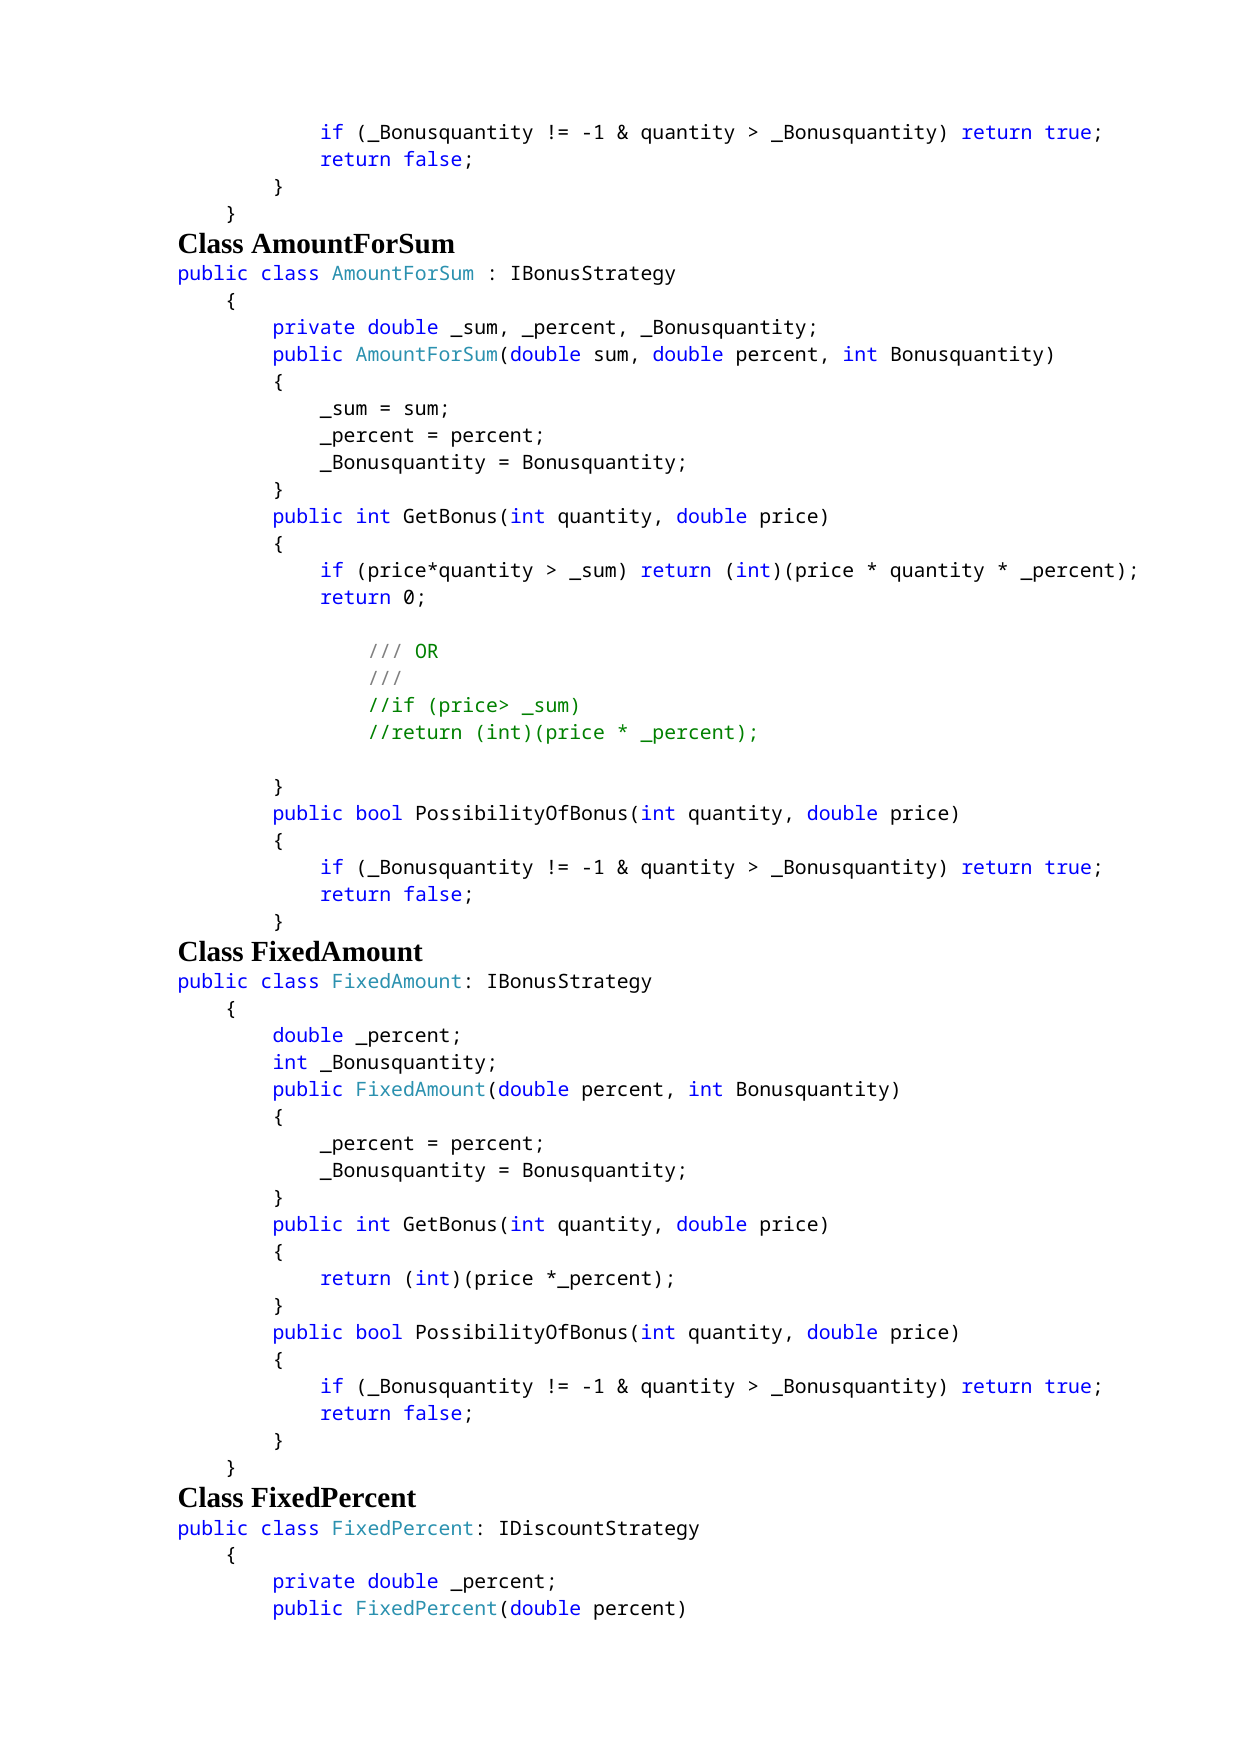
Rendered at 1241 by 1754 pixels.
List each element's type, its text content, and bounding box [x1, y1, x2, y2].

text public class FixedPercent: IDiscountStrategy [177, 1514, 1152, 1541]
text /// [177, 664, 1152, 691]
text if (_Bonusquantity != -1 & quantity > _Bonusquantity) return true; [177, 1372, 1152, 1399]
text //return (int)(price * _percent); [177, 718, 1152, 745]
text { [177, 367, 1152, 394]
text private double _sum, _percent, _Bonusquantity; [177, 313, 1152, 341]
text return 0; [177, 583, 1152, 610]
text } [177, 1426, 1152, 1453]
text { [177, 1345, 1152, 1372]
text //if (price> _sum) [177, 691, 1152, 718]
text public int GetBonus(int quantity, double price) [177, 1210, 1152, 1237]
text _percent = percent; [177, 1129, 1152, 1156]
text return false; [177, 145, 1152, 172]
text public bool PossibilityOfBonus(int quantity, double price) [177, 799, 1152, 826]
text double _percent; [177, 1022, 1152, 1048]
text Class FixedAmount [177, 934, 1152, 968]
text int _Bonusquantity; [177, 1048, 1152, 1076]
text public FixedAmount(double percent, int Bonusquantity) [177, 1076, 1152, 1102]
text if (price*quantity > _sum) return (int)(price * quantity * _percent); [177, 556, 1152, 583]
text } [177, 1291, 1152, 1318]
text Class FixedPercent [177, 1480, 1152, 1514]
text public bool PossibilityOfBonus(int quantity, double price) [177, 1318, 1152, 1345]
text public class FixedAmount: IBonusStrategy [177, 968, 1152, 994]
text } [177, 772, 1152, 799]
text { [177, 826, 1152, 853]
text _Bonusquantity = Bonusquantity; [177, 448, 1152, 475]
text public int GetBonus(int quantity, double price) [177, 502, 1152, 529]
text public AmountForSum(double sum, double percent, int Bonusquantity) [177, 341, 1152, 367]
text Class AmountForSum [177, 226, 1152, 259]
text { [177, 529, 1152, 556]
text _Bonusquantity = Bonusquantity; [177, 1156, 1152, 1183]
text } [177, 1183, 1152, 1210]
text if (_Bonusquantity != -1 & quantity > _Bonusquantity) return true; [177, 118, 1152, 145]
text } [177, 172, 1152, 199]
text { [177, 1541, 1152, 1568]
text } [177, 199, 1152, 226]
text return (int)(price *_percent); [177, 1264, 1152, 1291]
text public FixedPercent(double percent) [177, 1595, 1152, 1622]
text private double _percent; [177, 1568, 1152, 1595]
text { [177, 994, 1152, 1022]
text _sum = sum; [177, 394, 1152, 421]
text /// OR [177, 637, 1152, 664]
text { [177, 1102, 1152, 1129]
text return false; [177, 1399, 1152, 1426]
text { [177, 1237, 1152, 1264]
text public class AmountForSum : IBonusStrategy [177, 259, 1152, 287]
text } [177, 907, 1152, 934]
text return false; [177, 880, 1152, 907]
text } [177, 1453, 1152, 1480]
text { [177, 287, 1152, 313]
text _percent = percent; [177, 421, 1152, 448]
text if (_Bonusquantity != -1 & quantity > _Bonusquantity) return true; [177, 853, 1152, 880]
text } [177, 475, 1152, 502]
